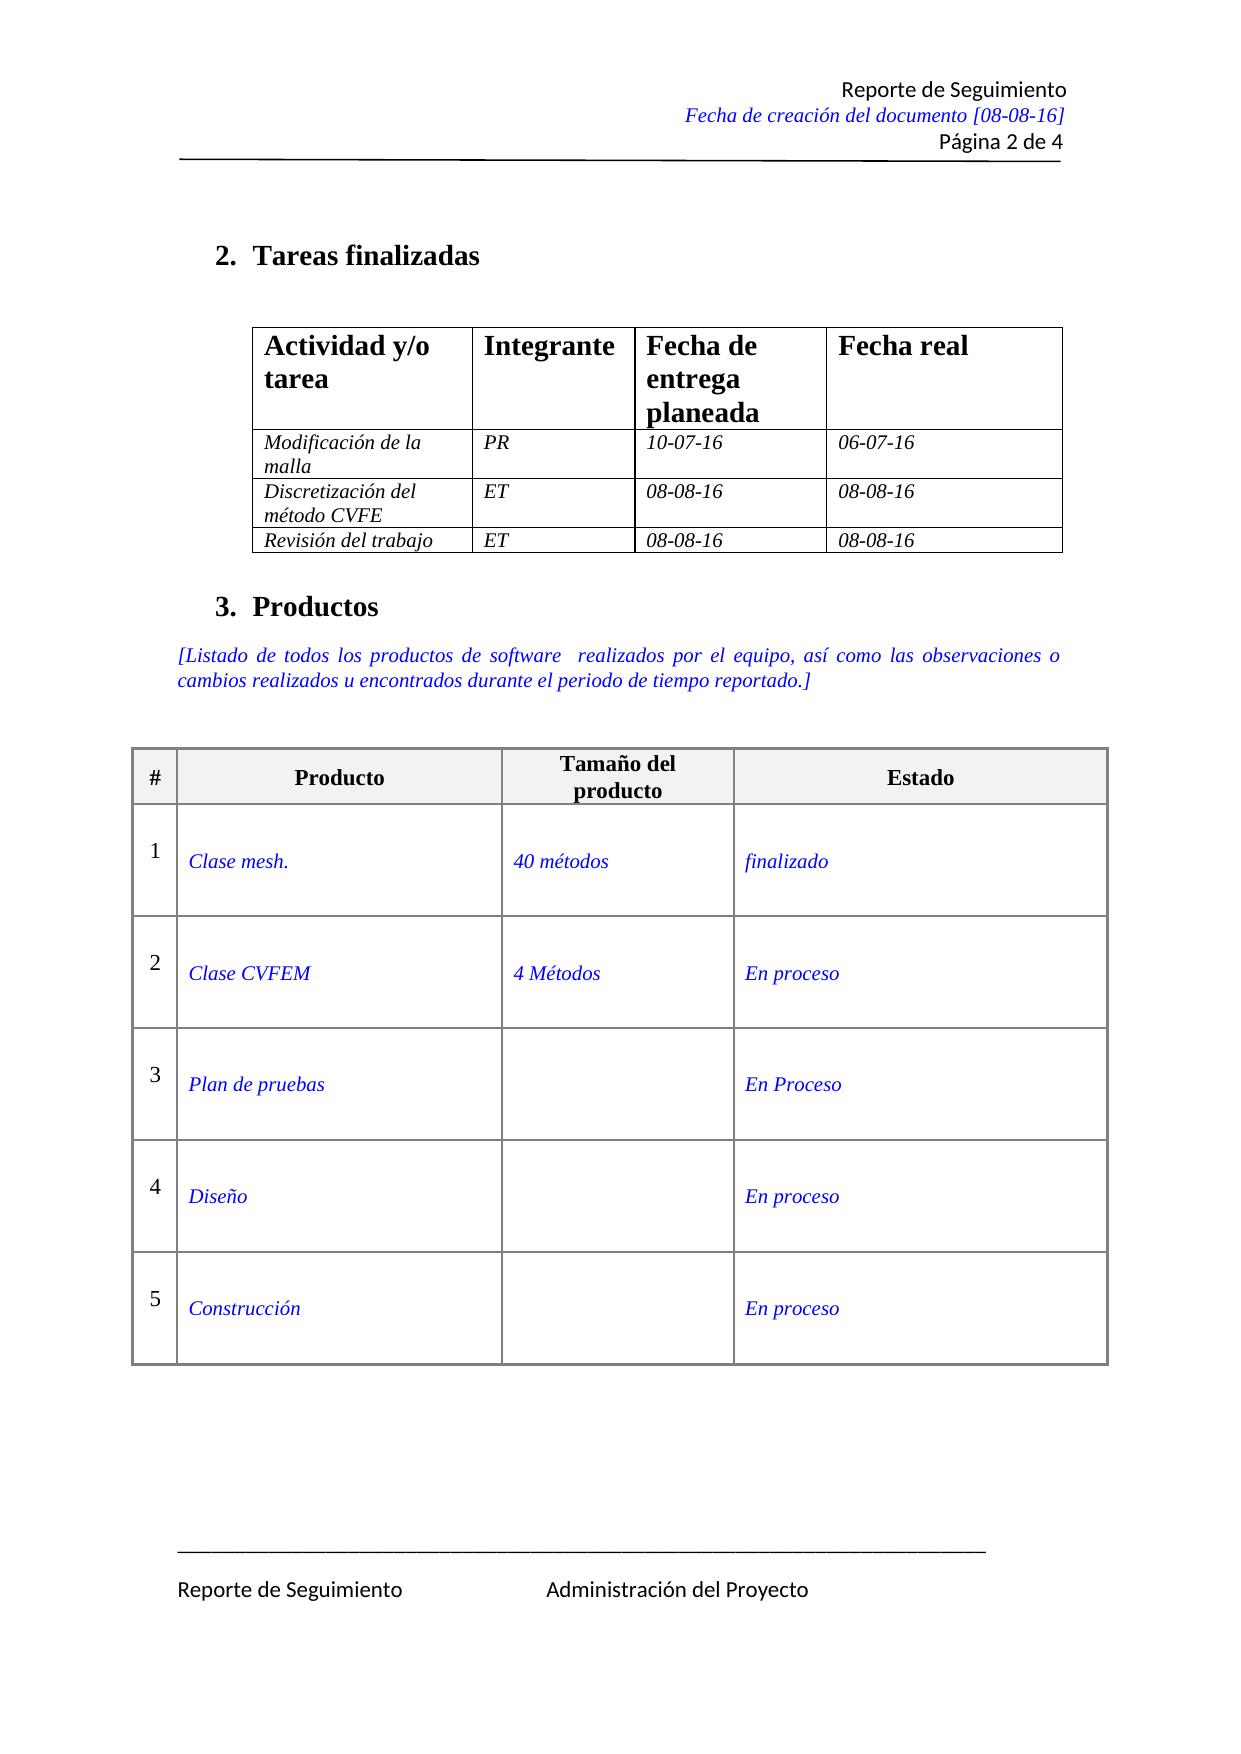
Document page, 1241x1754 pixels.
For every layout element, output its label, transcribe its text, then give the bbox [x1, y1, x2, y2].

table_cell [503, 1141, 733, 1251]
table_cell En proceso [735, 1141, 1106, 1251]
table_cell ET [473, 479, 634, 527]
table_cell [503, 1253, 733, 1362]
table_cell Revisión del trabajo [253, 528, 472, 552]
table_header Fecha de entrega planeada [636, 328, 826, 429]
text [Listado de todos los productos de software realizados por el equipo, así como las observaciones o cambios realizados u encontrados durante el periodo de tiempo reportado.] [177, 642, 1063, 692]
table_header Integrante [473, 328, 634, 429]
table_cell En proceso [735, 917, 1106, 1027]
table_cell 40 métodos [503, 805, 733, 915]
table_cell finalizado [735, 805, 1106, 915]
table_cell 4 Métodos [503, 917, 733, 1027]
table_header Actividad y/o tarea [253, 328, 472, 429]
table_cell Plan de pruebas [178, 1029, 501, 1139]
table_cell 08-08-16 [827, 479, 1062, 527]
table_cell 10-07-16 [636, 430, 826, 478]
table_cell Clase mesh. [178, 805, 501, 915]
table_cell 4 [134, 1141, 176, 1251]
list Tareas finalizadas [215, 238, 1063, 272]
table_cell 2 [134, 917, 176, 1027]
table_cell Discretización del método CVFE [253, 479, 472, 527]
table_cell 08-08-16 [827, 528, 1062, 552]
table_cell [503, 1029, 733, 1139]
table_cell Construcción [178, 1253, 501, 1362]
list Productos [215, 589, 1063, 623]
table_cell PR [473, 430, 634, 478]
table_header # [134, 750, 176, 803]
table_header Producto [178, 750, 501, 803]
table_header Fecha real [827, 328, 1062, 429]
table_cell 5 [134, 1253, 176, 1362]
table_cell Clase CVFEM [178, 917, 501, 1027]
table_cell 06-07-16 [827, 430, 1062, 478]
table_cell En Proceso [735, 1029, 1106, 1139]
table_cell 3 [134, 1029, 176, 1139]
table_cell 1 [134, 805, 176, 915]
table_cell 08-08-16 [636, 479, 826, 527]
table_cell En proceso [735, 1253, 1106, 1362]
table_cell 08-08-16 [636, 528, 826, 552]
table_cell Diseño [178, 1141, 501, 1251]
table_cell Modificación de la malla [253, 430, 472, 478]
table_header Tamaño del producto [503, 750, 733, 803]
table_cell ET [473, 528, 634, 552]
table_header Estado [735, 750, 1106, 803]
